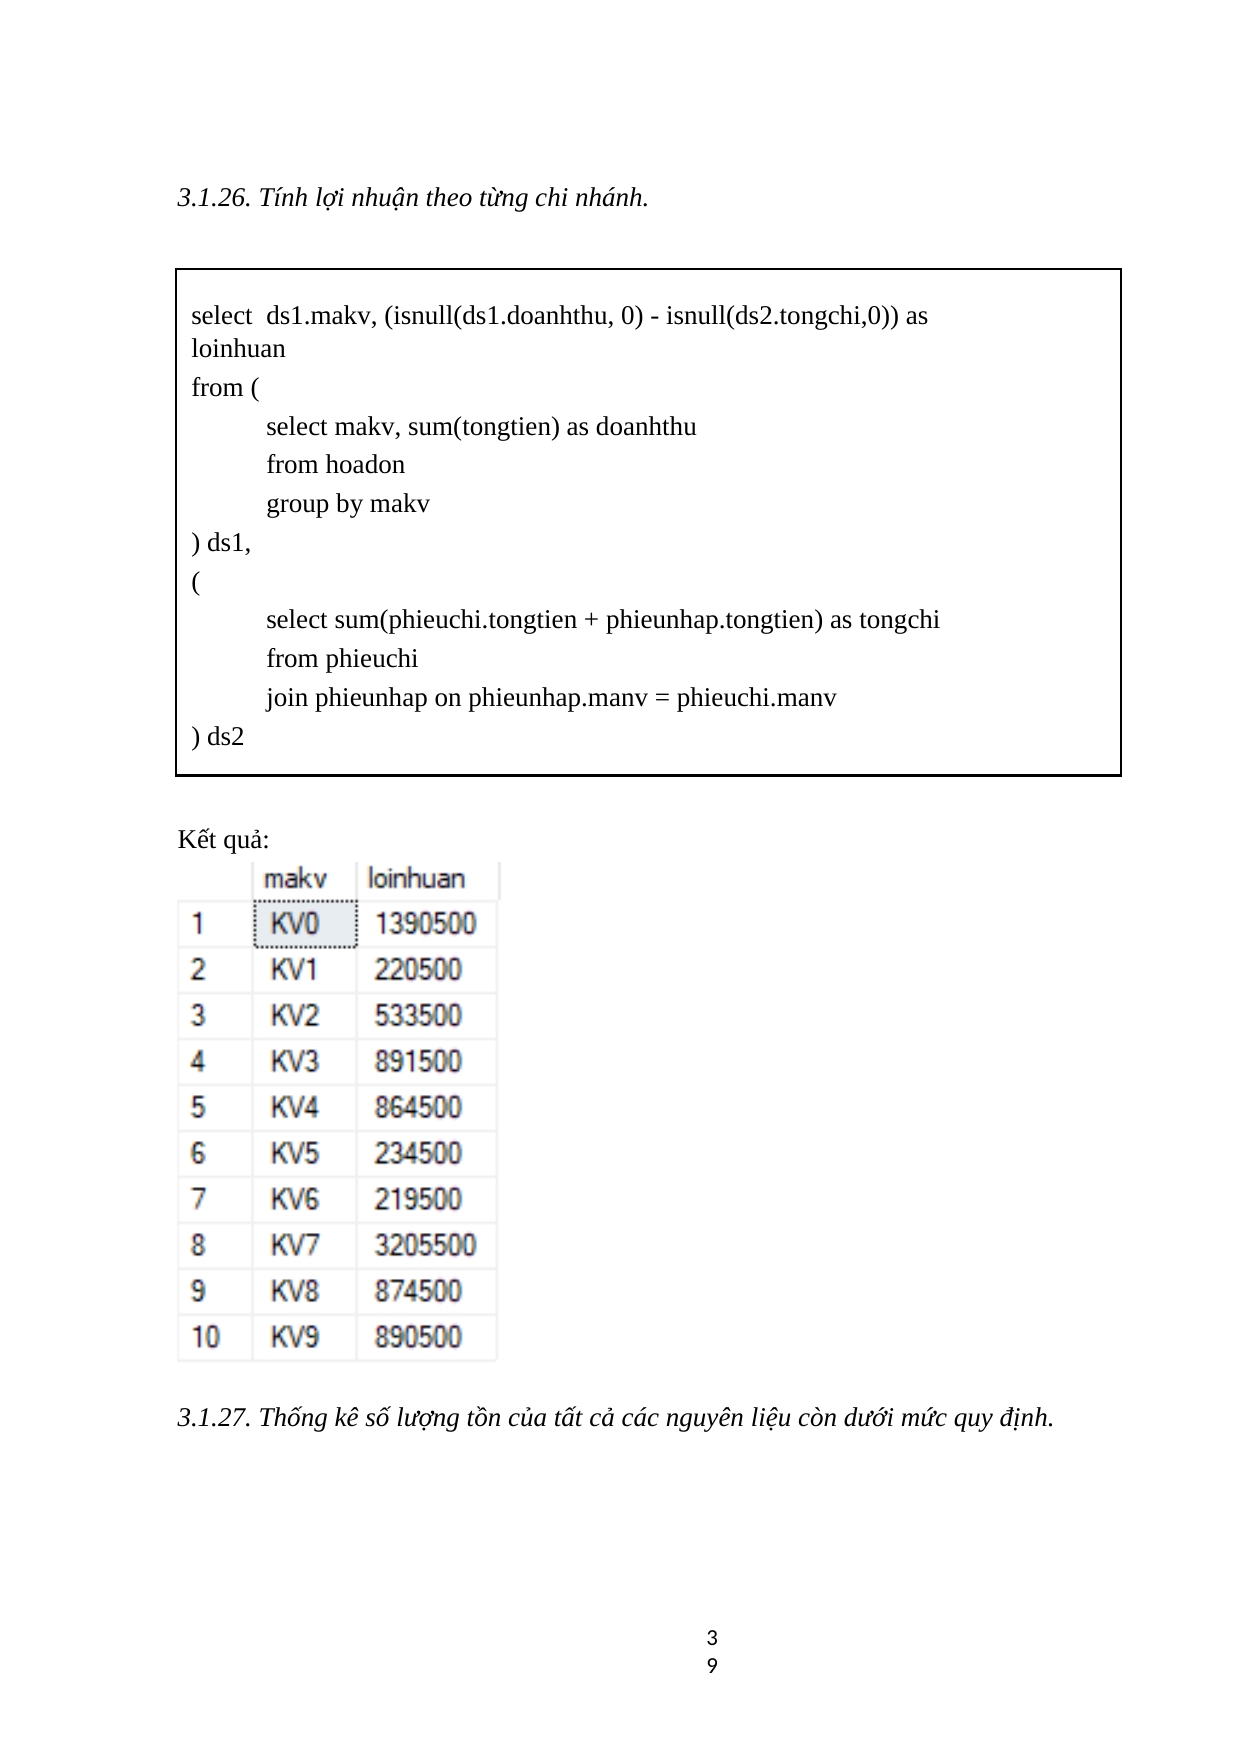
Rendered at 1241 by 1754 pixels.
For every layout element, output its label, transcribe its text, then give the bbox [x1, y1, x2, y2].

text Kết quả: [177, 823, 1004, 855]
subtitle 3.1.27. Thống kê số lượng tồn của tất cả các nguyên liệu còn dưới mức quy định. [177, 1401, 1122, 1432]
picture [177, 862, 511, 1394]
subtitle 3.1.26. Tính lợi nhuận theo từng chi nhánh. [177, 181, 1122, 212]
